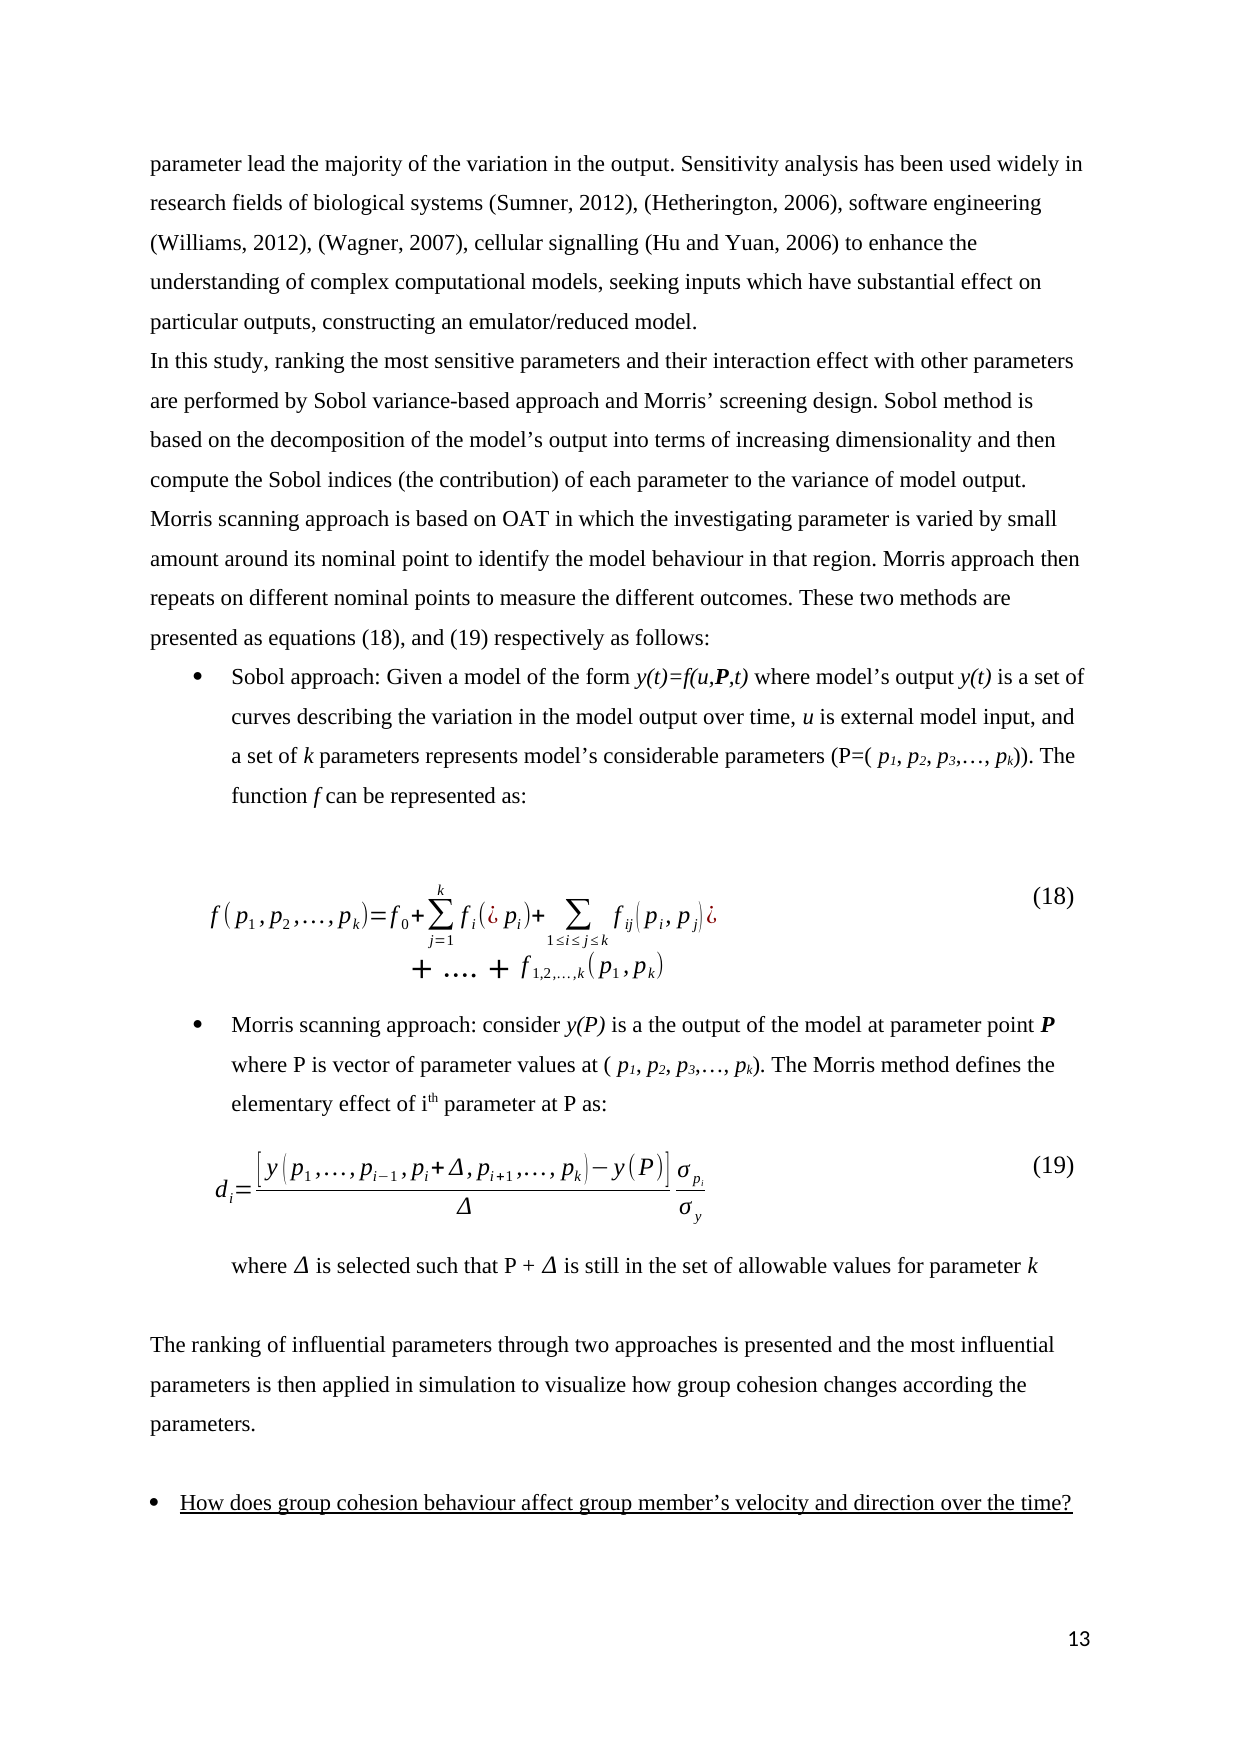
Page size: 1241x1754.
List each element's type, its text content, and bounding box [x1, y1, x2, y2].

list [150, 150, 1090, 334]
list Sobol approach: Given a model of the form y(t)=f(u,P,t) where model’s output y(t) is a set of curves describing the variation in the model output over time, u is external model input, and a set of k parameters represents model’s considerable parameters (P=( p1, p2, p3,…, pk)). The function f can be represented as: [194, 663, 1090, 808]
table_header (18) [1021, 881, 1085, 1011]
list Morris scanning approach: consider y(P) is a the output of the model at parameter point P where P is vector of parameter values at ( p1, p2, p3,…, pk). The Morris method defines the elementary effect of ith parameter at P as: [194, 1011, 1090, 1117]
list where is selected such that P + is still in the set of allowable values for parameter k [231, 1251, 1090, 1279]
table_header (19) [1021, 1151, 1085, 1251]
list How does group cohesion behaviour affect group member’s velocity and direction over the time? [150, 1489, 1090, 1516]
table_header + …. + [139, 881, 1021, 1011]
table_header [139, 1151, 1021, 1251]
list The ranking of influential parameters through two approaches is presented and the most influential parameters is then applied in simulation to visualize how group cohesion changes according the parameters. [150, 1331, 1090, 1437]
list In this study, ranking the most sensitive parameters and their interaction effect with other parameters are performed by Sobol variance-based approach and Morris’ screening design. Sobol method is based on the decomposition of the model’s output into terms of increasing dimensionality and then compute the Sobol indices (the contribution) of each parameter to the variance of model output. Morris scanning approach is based on OAT in which the investigating parameter is varied by small amount around its nominal point to identify the model behaviour in that region. Morris approach then repeats on different nominal points to measure the different outcomes. These two methods are presented as equations (18), and (19) respectively as follows: [150, 347, 1090, 650]
